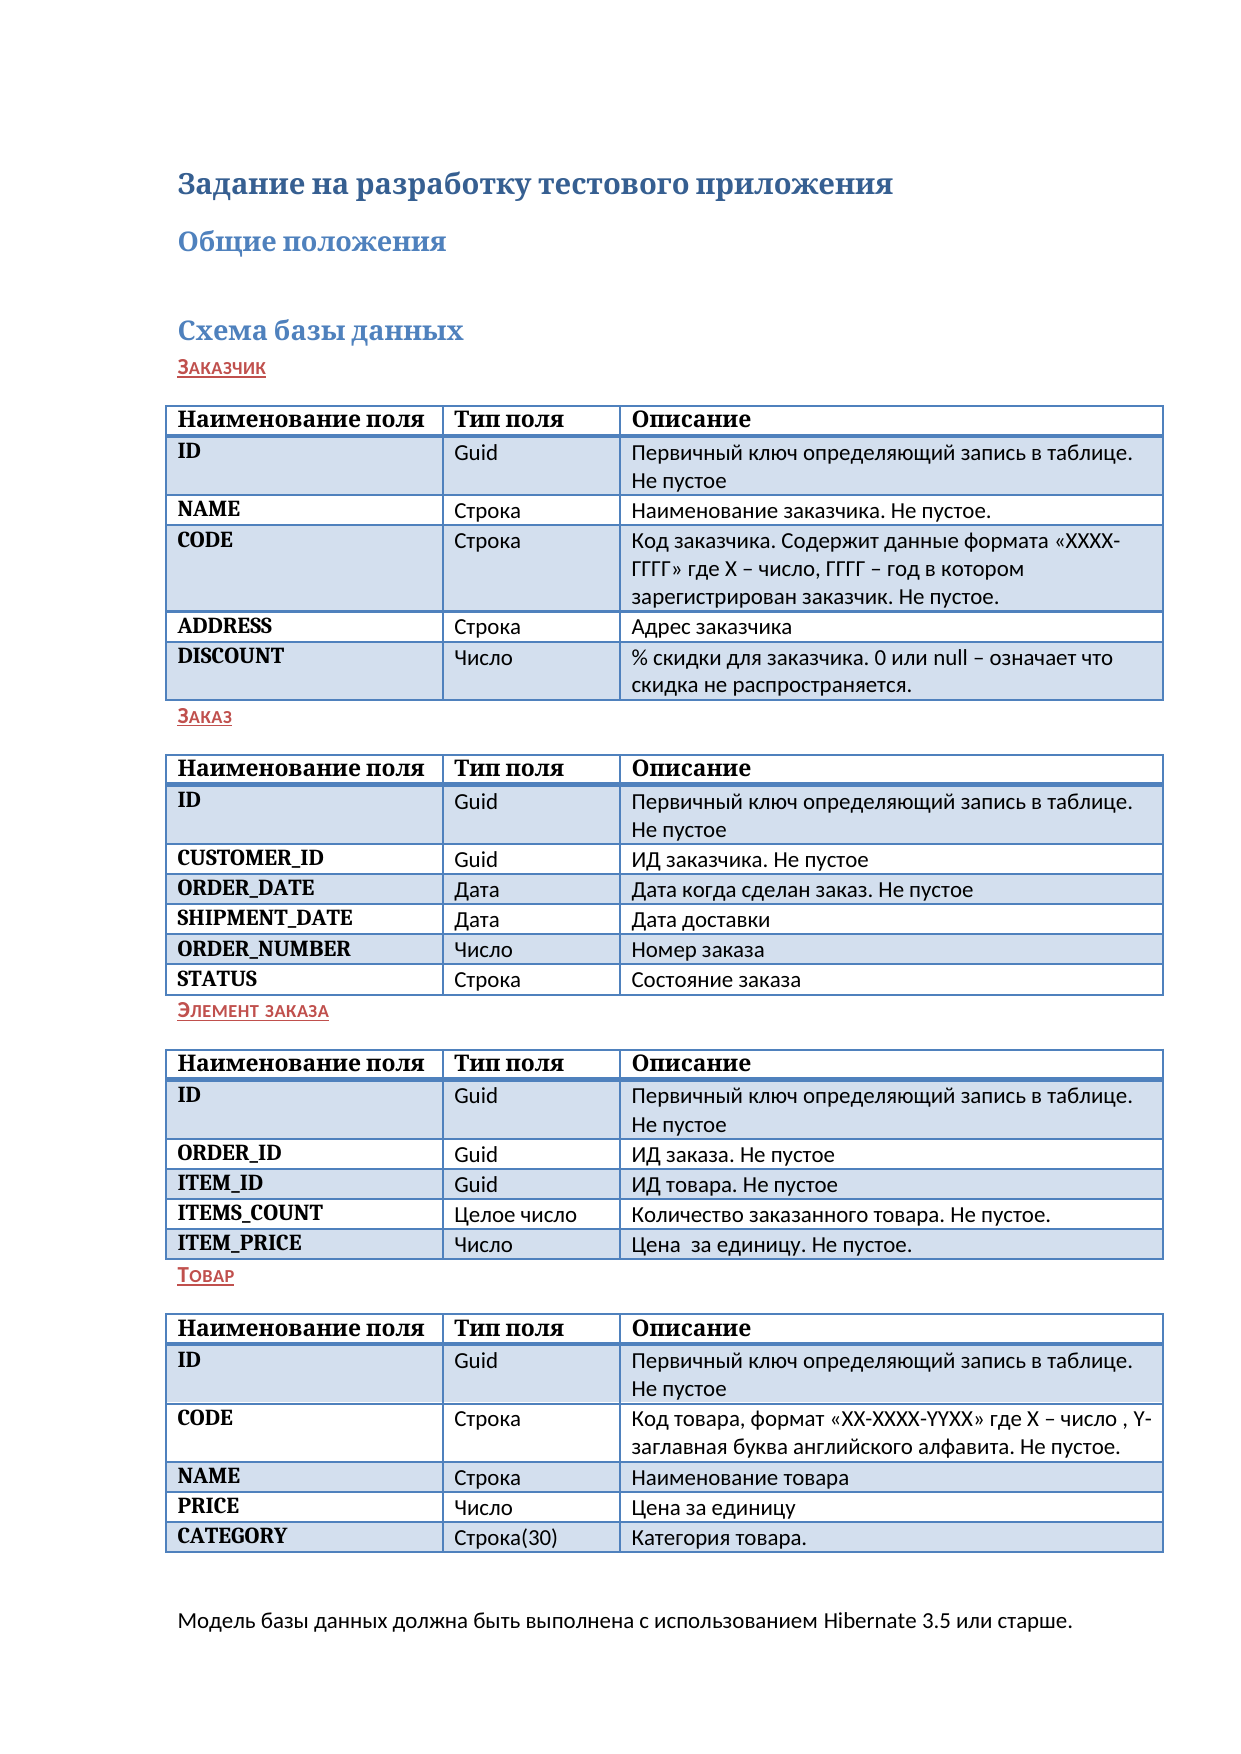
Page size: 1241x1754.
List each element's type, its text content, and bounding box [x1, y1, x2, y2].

table_cell Адрес заказчика [621, 613, 1162, 641]
table_cell Число [444, 1230, 619, 1258]
table_cell Первичный ключ определяющий запись в таблице. Не пустое [621, 1346, 1162, 1402]
text Модель базы данных должна быть выполнена с использованием Hibernate 3.5 или старше. [177, 1606, 1152, 1634]
table_cell ITEM_PRICE [167, 1230, 442, 1258]
table_cell % скидки для заказчика. 0 или null – означает что скидка не распространяется. [621, 643, 1162, 699]
table_cell ID [167, 438, 442, 494]
table_cell Строка [444, 613, 619, 641]
table_cell Guid [444, 438, 619, 494]
table_cell CODE [167, 1405, 442, 1461]
table_cell ID [167, 787, 442, 843]
table_header Наименование поля [167, 756, 442, 782]
table_header Наименование поля [167, 407, 442, 433]
table_cell ИД заказчика. Не пустое [621, 845, 1162, 873]
table_cell Guid [444, 1346, 619, 1402]
table_header Тип поля [444, 756, 619, 782]
text Заказчик [177, 352, 1152, 380]
table_cell Дата [444, 905, 619, 933]
table_cell ADDRESS [167, 613, 442, 641]
table_cell ITEM_ID [167, 1170, 442, 1198]
table_cell ITEMS_COUNT [167, 1200, 442, 1228]
table_cell Первичный ключ определяющий запись в таблице. Не пустое [621, 1082, 1162, 1138]
table_cell Номер заказа [621, 935, 1162, 963]
subtitle Задание на разработку тестового приложения [177, 168, 1152, 202]
table_cell Дата [444, 875, 619, 903]
table_cell Guid [444, 1170, 619, 1198]
table_cell Строка [444, 496, 619, 524]
table_cell Количество заказанного товара. Не пустое. [621, 1200, 1162, 1228]
table_cell Наименование заказчика. Не пустое. [621, 496, 1162, 524]
table_cell Строка [444, 1405, 619, 1461]
table_cell Первичный ключ определяющий запись в таблице. Не пустое [621, 787, 1162, 843]
table_cell Целое число [444, 1200, 619, 1228]
table_header Описание [621, 1315, 1162, 1342]
table_header Тип поля [444, 1315, 619, 1342]
table_cell Guid [444, 845, 619, 873]
table_cell Код товара, формат «XX-XXXX-YYXX» где Х – число , Y- заглавная буква английского алфавита. Не пустое. [621, 1405, 1162, 1461]
table_cell Наименование товара [621, 1463, 1162, 1491]
table_cell ORDER_DATE [167, 875, 442, 903]
table_header Наименование поля [167, 1051, 442, 1077]
table_cell Число [444, 1493, 619, 1521]
table_cell Код заказчика. Содержит данные формата «ХХХХ-ГГГГ» где Х – число, ГГГГ – год в котором зарегистрирован заказчик. Не пустое. [621, 526, 1162, 610]
text Заказ [177, 701, 1152, 729]
table_cell DISCOUNT [167, 643, 442, 699]
table_cell Число [444, 935, 619, 963]
table_cell Guid [444, 1140, 619, 1168]
subtitle Общие положения [177, 227, 1152, 259]
table_header Описание [621, 1051, 1162, 1077]
table_cell Дата доставки [621, 905, 1162, 933]
table_cell ID [167, 1346, 442, 1402]
table_cell PRICE [167, 1493, 442, 1521]
table_cell CATEGORY [167, 1523, 442, 1551]
table_cell Guid [444, 1082, 619, 1138]
table_header Тип поля [444, 407, 619, 433]
table_cell Цена за единицу [621, 1493, 1162, 1521]
table_cell Строка [444, 965, 619, 993]
table_cell Guid [444, 787, 619, 843]
table_cell Первичный ключ определяющий запись в таблице. Не пустое [621, 438, 1162, 494]
table_header Тип поля [444, 1051, 619, 1077]
text Товар [177, 1260, 1152, 1288]
subtitle Схема базы данных [177, 316, 1152, 347]
table_header Описание [621, 756, 1162, 782]
table_cell Строка [444, 526, 619, 610]
table_cell STATUS [167, 965, 442, 993]
table_cell CODE [167, 526, 442, 610]
table_cell Категория товара. [621, 1523, 1162, 1551]
table_cell Строка [444, 1463, 619, 1491]
table_cell Строка(30) [444, 1523, 619, 1551]
table_cell Состояние заказа [621, 965, 1162, 993]
table_cell Цена за единицу. Не пустое. [621, 1230, 1162, 1258]
table_cell ORDER_NUMBER [167, 935, 442, 963]
table_cell CUSTOMER_ID [167, 845, 442, 873]
table_cell ИД заказа. Не пустое [621, 1140, 1162, 1168]
table_cell NAME [167, 1463, 442, 1491]
table_cell ORDER_ID [167, 1140, 442, 1168]
table_cell ИД товара. Не пустое [621, 1170, 1162, 1198]
table_cell Дата когда сделан заказ. Не пустое [621, 875, 1162, 903]
table_header Наименование поля [167, 1315, 442, 1342]
table_header Описание [621, 407, 1162, 433]
table_cell SHIPMENT_DATE [167, 905, 442, 933]
table_cell Число [444, 643, 619, 699]
table_cell NAME [167, 496, 442, 524]
text Элемент заказа [177, 996, 1152, 1023]
table_cell ID [167, 1082, 442, 1138]
